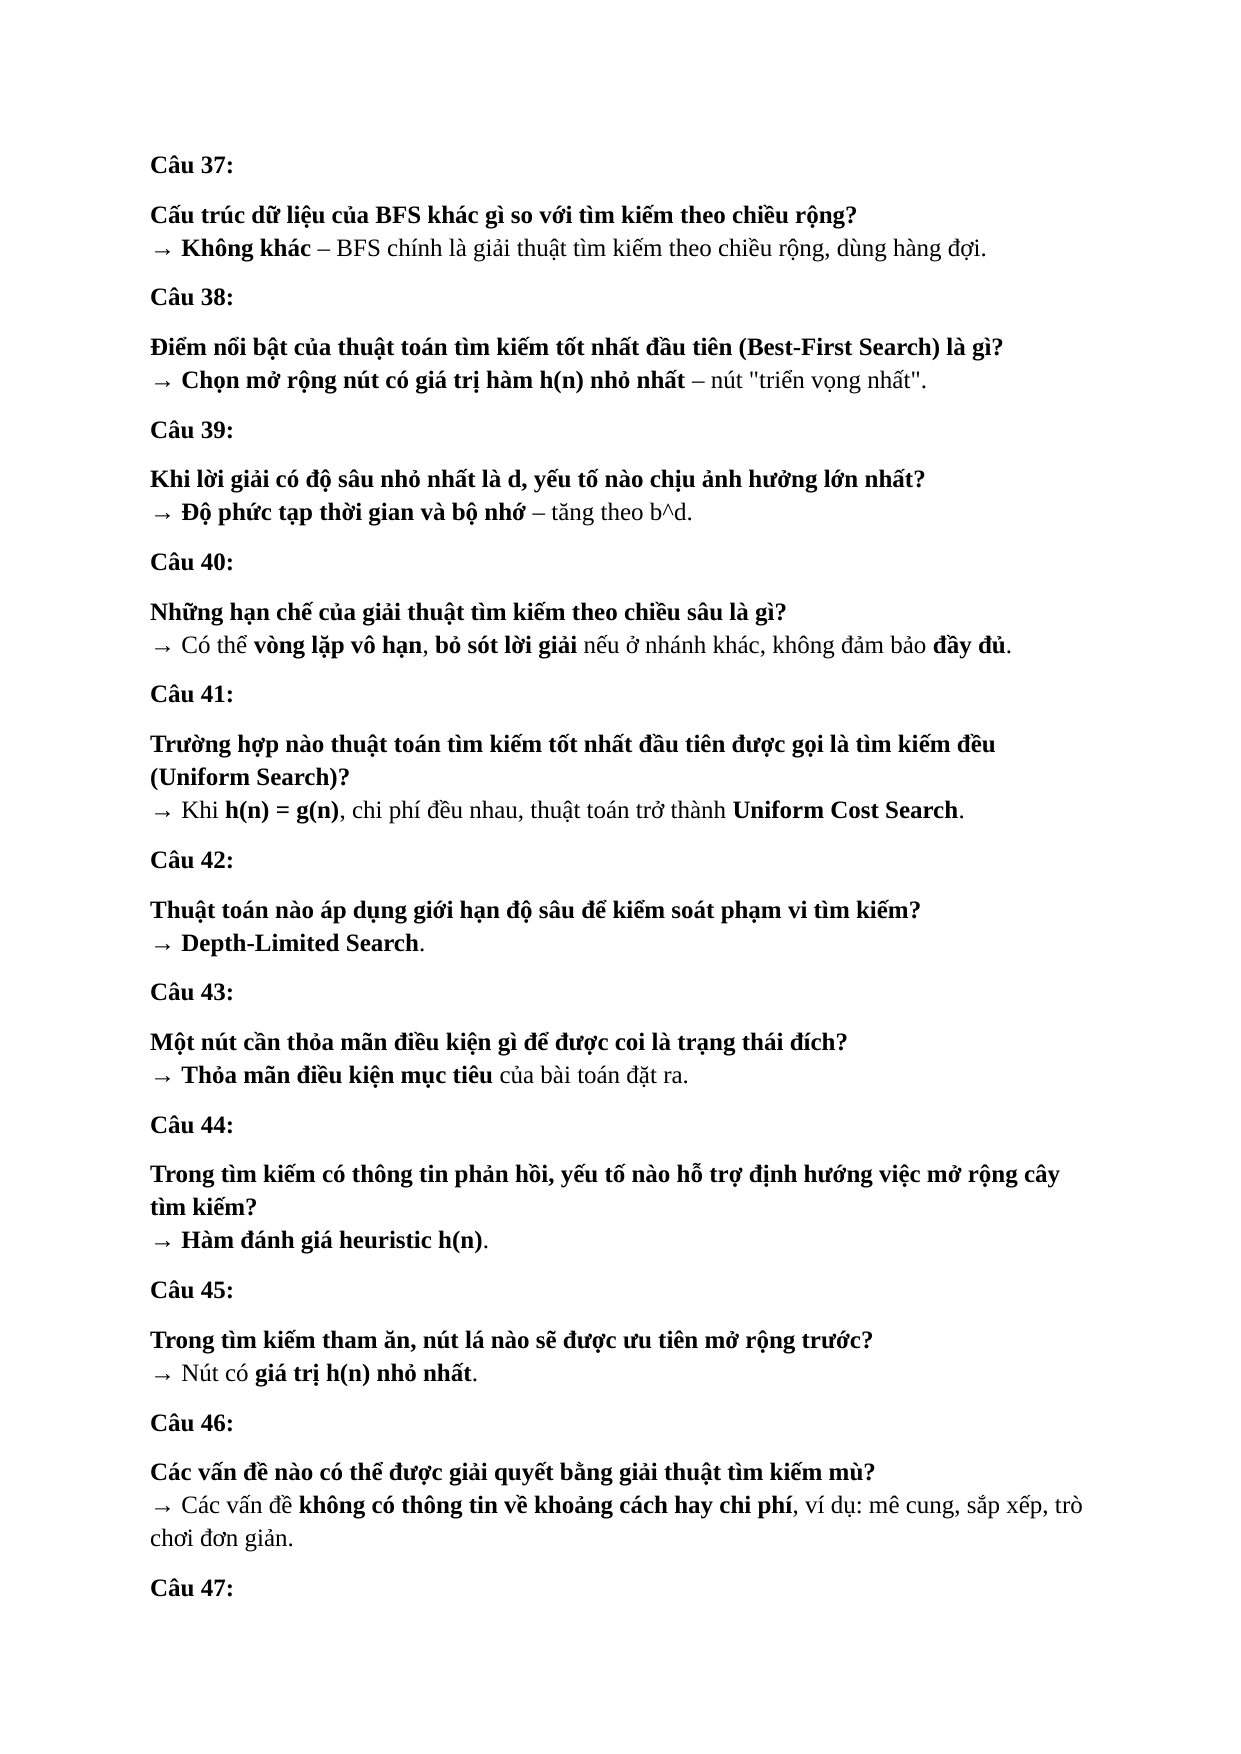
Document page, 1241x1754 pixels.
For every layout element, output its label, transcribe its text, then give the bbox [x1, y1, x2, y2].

text Câu 40: [150, 547, 1090, 576]
text Trường hợp nào thuật toán tìm kiếm tốt nhất đầu tiên được gọi là tìm kiếm đều (Uniform Search)? → Khi h(n) = g(n), chi phí đều nhau, thuật toán trở thành Uniform Cost Search. [150, 729, 1090, 824]
text Câu 38: [150, 282, 1090, 311]
text Khi lời giải có độ sâu nhỏ nhất là d, yếu tố nào chịu ảnh hưởng lớn nhất? → Độ phức tạp thời gian và bộ nhớ – tăng theo b^d. [150, 464, 1090, 526]
text Câu 37: [150, 150, 1090, 179]
text Một nút cần thỏa mãn điều kiện gì để được coi là trạng thái đích? → Thỏa mãn điều kiện mục tiêu của bài toán đặt ra. [150, 1027, 1090, 1089]
text Trong tìm kiếm có thông tin phản hồi, yếu tố nào hỗ trợ định hướng việc mở rộng cây tìm kiếm? → Hàm đánh giá heuristic h(n). [150, 1159, 1090, 1254]
text Câu 46: [150, 1408, 1090, 1436]
text Điểm nổi bật của thuật toán tìm kiếm tốt nhất đầu tiên (Best-First Search) là gì? → Chọn mở rộng nút có giá trị hàm h(n) nhỏ nhất – nút "triển vọng nhất". [150, 332, 1090, 394]
text Trong tìm kiếm tham ăn, nút lá nào sẽ được ưu tiên mở rộng trước? → Nút có giá trị h(n) nhỏ nhất. [150, 1325, 1090, 1387]
text Câu 42: [150, 845, 1090, 874]
text Các vấn đề nào có thể được giải quyết bằng giải thuật tìm kiếm mù? → Các vấn đề không có thông tin về khoảng cách hay chi phí, ví dụ: mê cung, sắp xếp, trò chơi đơn giản. [150, 1457, 1090, 1552]
text Câu 47: [150, 1573, 1090, 1602]
text Cấu trúc dữ liệu của BFS khác gì so với tìm kiếm theo chiều rộng? → Không khác – BFS chính là giải thuật tìm kiếm theo chiều rộng, dùng hàng đợi. [150, 200, 1090, 261]
text Câu 45: [150, 1275, 1090, 1304]
text Câu 39: [150, 415, 1090, 443]
text Những hạn chế của giải thuật tìm kiếm theo chiều sâu là gì? → Có thể vòng lặp vô hạn, bỏ sót lời giải nếu ở nhánh khác, không đảm bảo đầy đủ. [150, 597, 1090, 659]
text Câu 43: [150, 977, 1090, 1006]
text Thuật toán nào áp dụng giới hạn độ sâu để kiểm soát phạm vi tìm kiếm? → Depth-Limited Search. [150, 895, 1090, 956]
text Câu 41: [150, 679, 1090, 708]
text Câu 44: [150, 1110, 1090, 1138]
